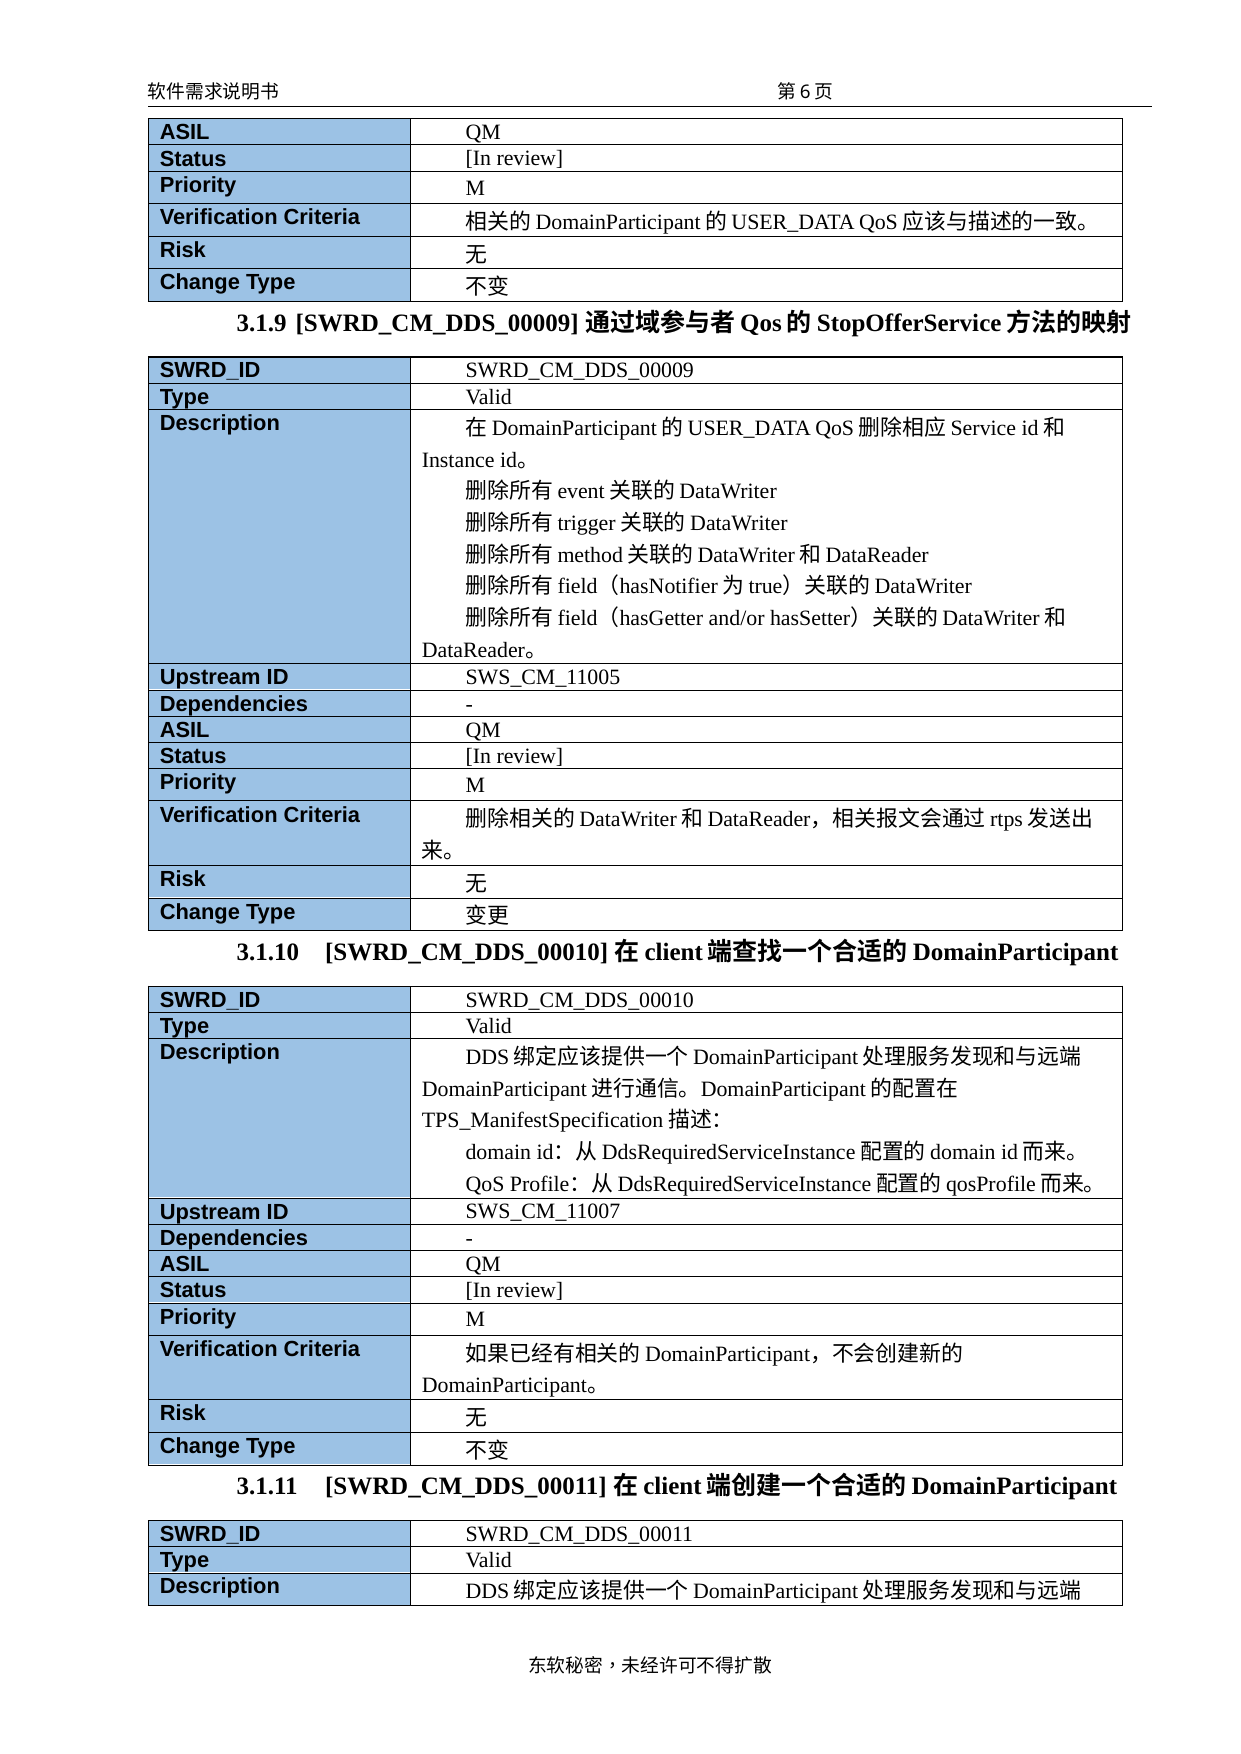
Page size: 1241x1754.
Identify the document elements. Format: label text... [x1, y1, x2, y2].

table_cell Valid [411, 384, 1122, 409]
subtitle [SWRD_CM_DDS_00009] 通过域参与者Qos的StopOfferService方法的映射 [236, 302, 1152, 338]
table_cell Upstream ID [149, 664, 410, 689]
table_cell Description [149, 1574, 410, 1605]
table_cell 无 [411, 237, 1122, 268]
table_cell Risk [149, 1400, 410, 1432]
table_cell - [411, 1225, 1122, 1250]
table_cell M [411, 172, 1122, 203]
table_cell QM [411, 119, 1122, 144]
table_cell 无 [411, 1400, 1122, 1432]
table_cell 无 [411, 866, 1122, 897]
table_header SWRD_ID [149, 987, 410, 1012]
subtitle [SWRD_CM_DDS_00011] 在client端创建一个合适的DomainParticipant [236, 1466, 1152, 1502]
table_cell Status [149, 145, 410, 171]
table_cell ASIL [149, 717, 410, 742]
table_cell 如果已经有相关的DomainParticipant，不会创建新的DomainParticipant。 [411, 1336, 1122, 1399]
table_cell Change Type [149, 269, 410, 301]
table_cell M [411, 1304, 1122, 1335]
table_cell Priority [149, 769, 410, 800]
table_cell Type [149, 1013, 410, 1038]
table_cell Dependencies [149, 1225, 410, 1250]
table_cell ASIL [149, 119, 410, 144]
table_header SWRD_CM_DDS_00010 [411, 987, 1122, 1012]
table_cell 变更 [411, 899, 1122, 930]
table_cell 相关的DomainParticipant的USER_DATA QoS应该与描述的一致。 [411, 204, 1122, 236]
table_cell [In review] [411, 145, 1122, 171]
table_cell 不变 [411, 269, 1122, 301]
table_cell Upstream ID [149, 1199, 410, 1224]
table_header SWRD_ID [149, 1521, 410, 1546]
table_cell 在DomainParticipant的USER_DATA QoS删除相应Service id和Instance id。 删除所有event关联的DataWriter 删除所有trigger关联的DataWriter 删除所有method关联的DataWriter和DataReader 删除所有field（hasNotifier为true）关联的DataWriter 删除所有field（hasGetter and/or hasSetter）关联的DataWriter和DataReader。 [411, 410, 1122, 663]
table_cell Priority [149, 1304, 410, 1335]
table_cell Description [149, 1039, 410, 1197]
table_cell SWS_CM_11005 [411, 664, 1122, 689]
table_header SWRD_CM_DDS_00009 [411, 358, 1122, 383]
table_cell Change Type [149, 899, 410, 930]
subtitle [SWRD_CM_DDS_00010] 在client端查找一个合适的DomainParticipant [236, 931, 1152, 967]
table_cell SWS_CM_11007 [411, 1199, 1122, 1224]
table_cell ASIL [149, 1251, 410, 1276]
table_cell Verification Criteria [149, 801, 410, 865]
table_cell Priority [149, 172, 410, 203]
table_cell [In review] [411, 743, 1122, 768]
table_cell Valid [411, 1547, 1122, 1572]
table_cell - [411, 691, 1122, 716]
table_cell M [411, 769, 1122, 800]
table_cell Status [149, 743, 410, 768]
table_cell Description [149, 410, 410, 663]
table_cell Dependencies [149, 691, 410, 716]
table_cell Risk [149, 866, 410, 897]
table_cell QM [411, 717, 1122, 742]
table_cell Type [149, 384, 410, 409]
table_header SWRD_CM_DDS_00011 [411, 1521, 1122, 1546]
table_cell QM [411, 1251, 1122, 1276]
table_cell Status [149, 1277, 410, 1302]
table_cell Verification Criteria [149, 204, 410, 236]
table_cell 删除相关的DataWriter和DataReader，相关报文会通过rtps发送出来。 [411, 801, 1122, 865]
table_cell Verification Criteria [149, 1336, 410, 1399]
table_cell Valid [411, 1013, 1122, 1038]
table_cell [In review] [411, 1277, 1122, 1302]
table_cell Type [149, 1547, 410, 1572]
table_header SWRD_ID [149, 358, 410, 383]
table_cell 不变 [411, 1433, 1122, 1464]
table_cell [411, 1574, 1122, 1605]
table_cell Change Type [149, 1433, 410, 1464]
table_cell Risk [149, 237, 410, 268]
